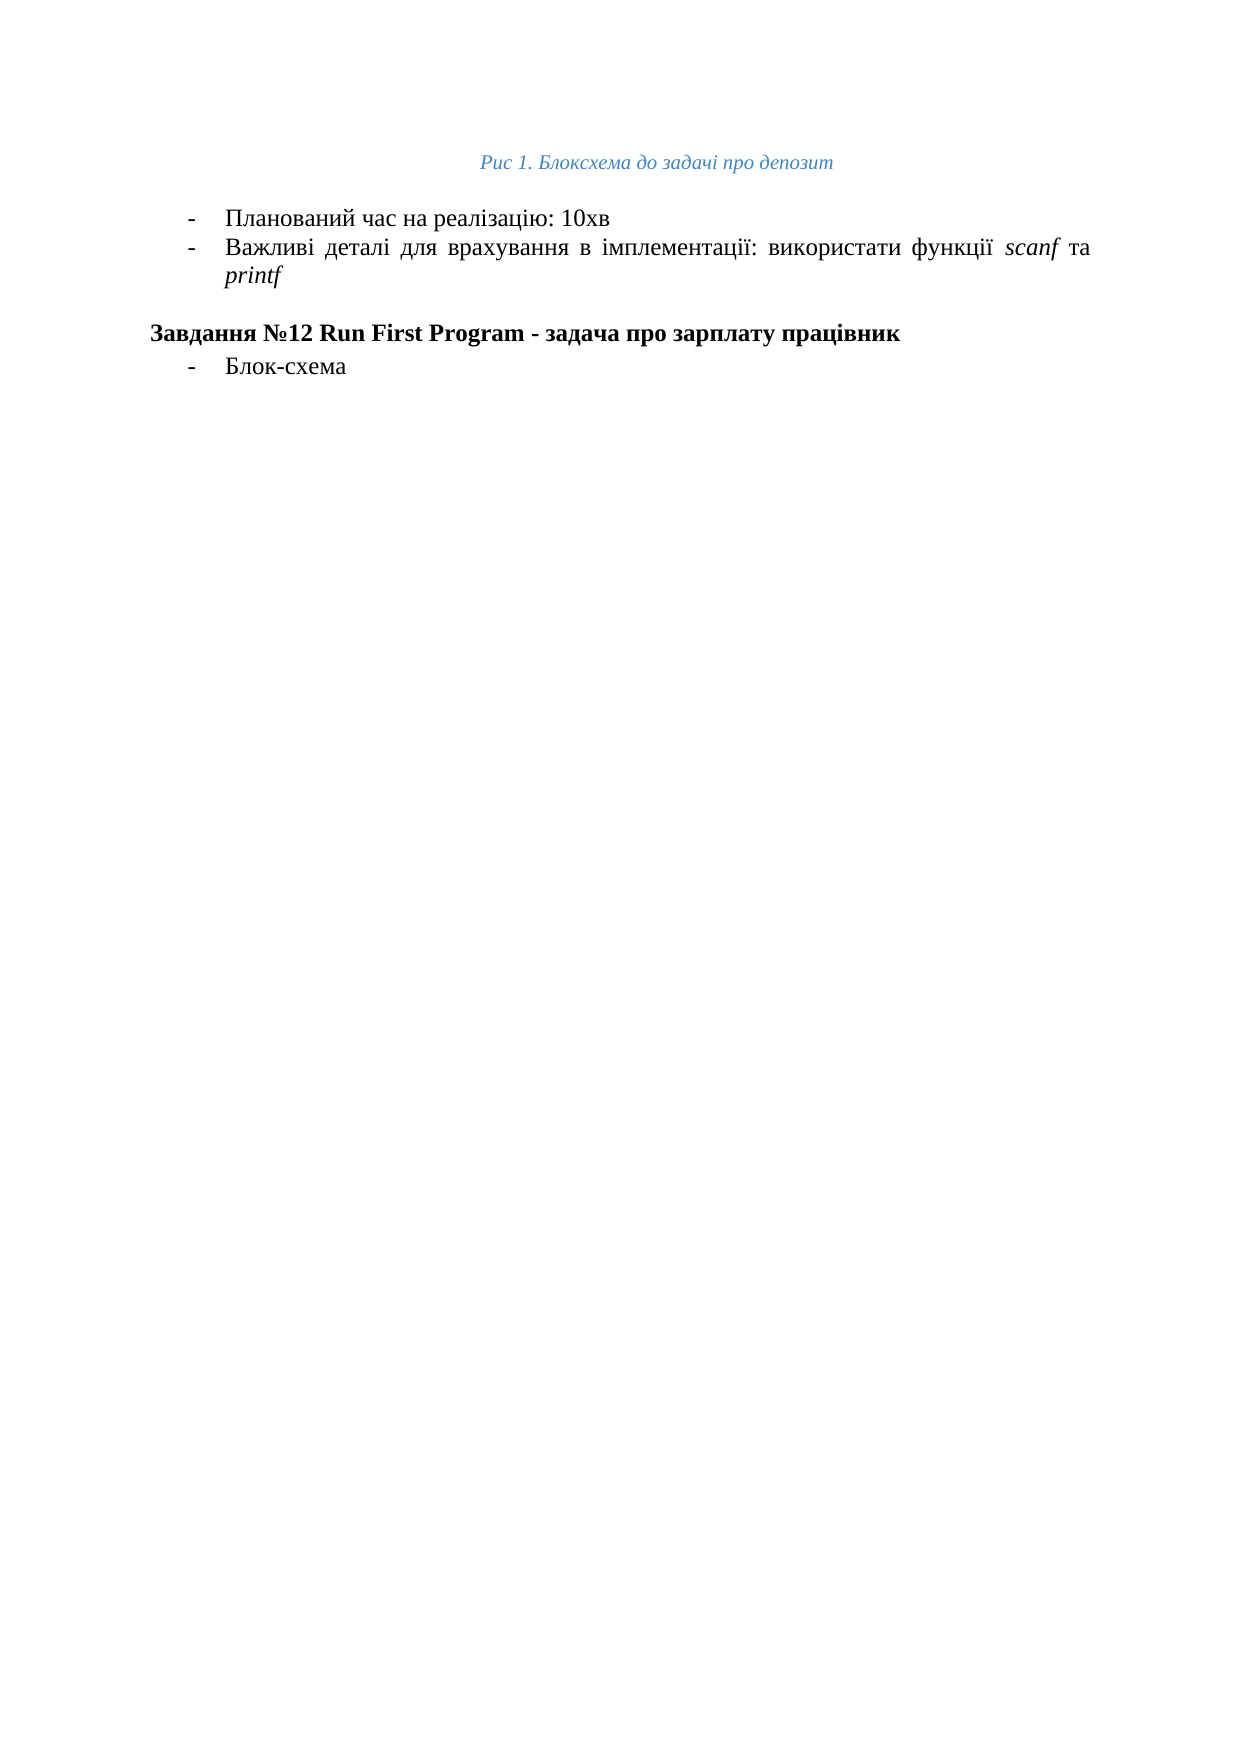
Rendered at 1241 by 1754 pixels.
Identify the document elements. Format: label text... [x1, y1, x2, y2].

list Важливі деталі для врахування в імплементації: використати функції scanf та printf [187, 232, 1090, 289]
list Блок-схема [187, 351, 1090, 379]
text Рис 1. Блоксхема до задачі про депозит [225, 150, 1090, 174]
text Завдання №12 Run First Program - задача про зарплату працівник [150, 318, 1090, 347]
list Планований час на реалізацію: 10хв [187, 203, 1090, 232]
